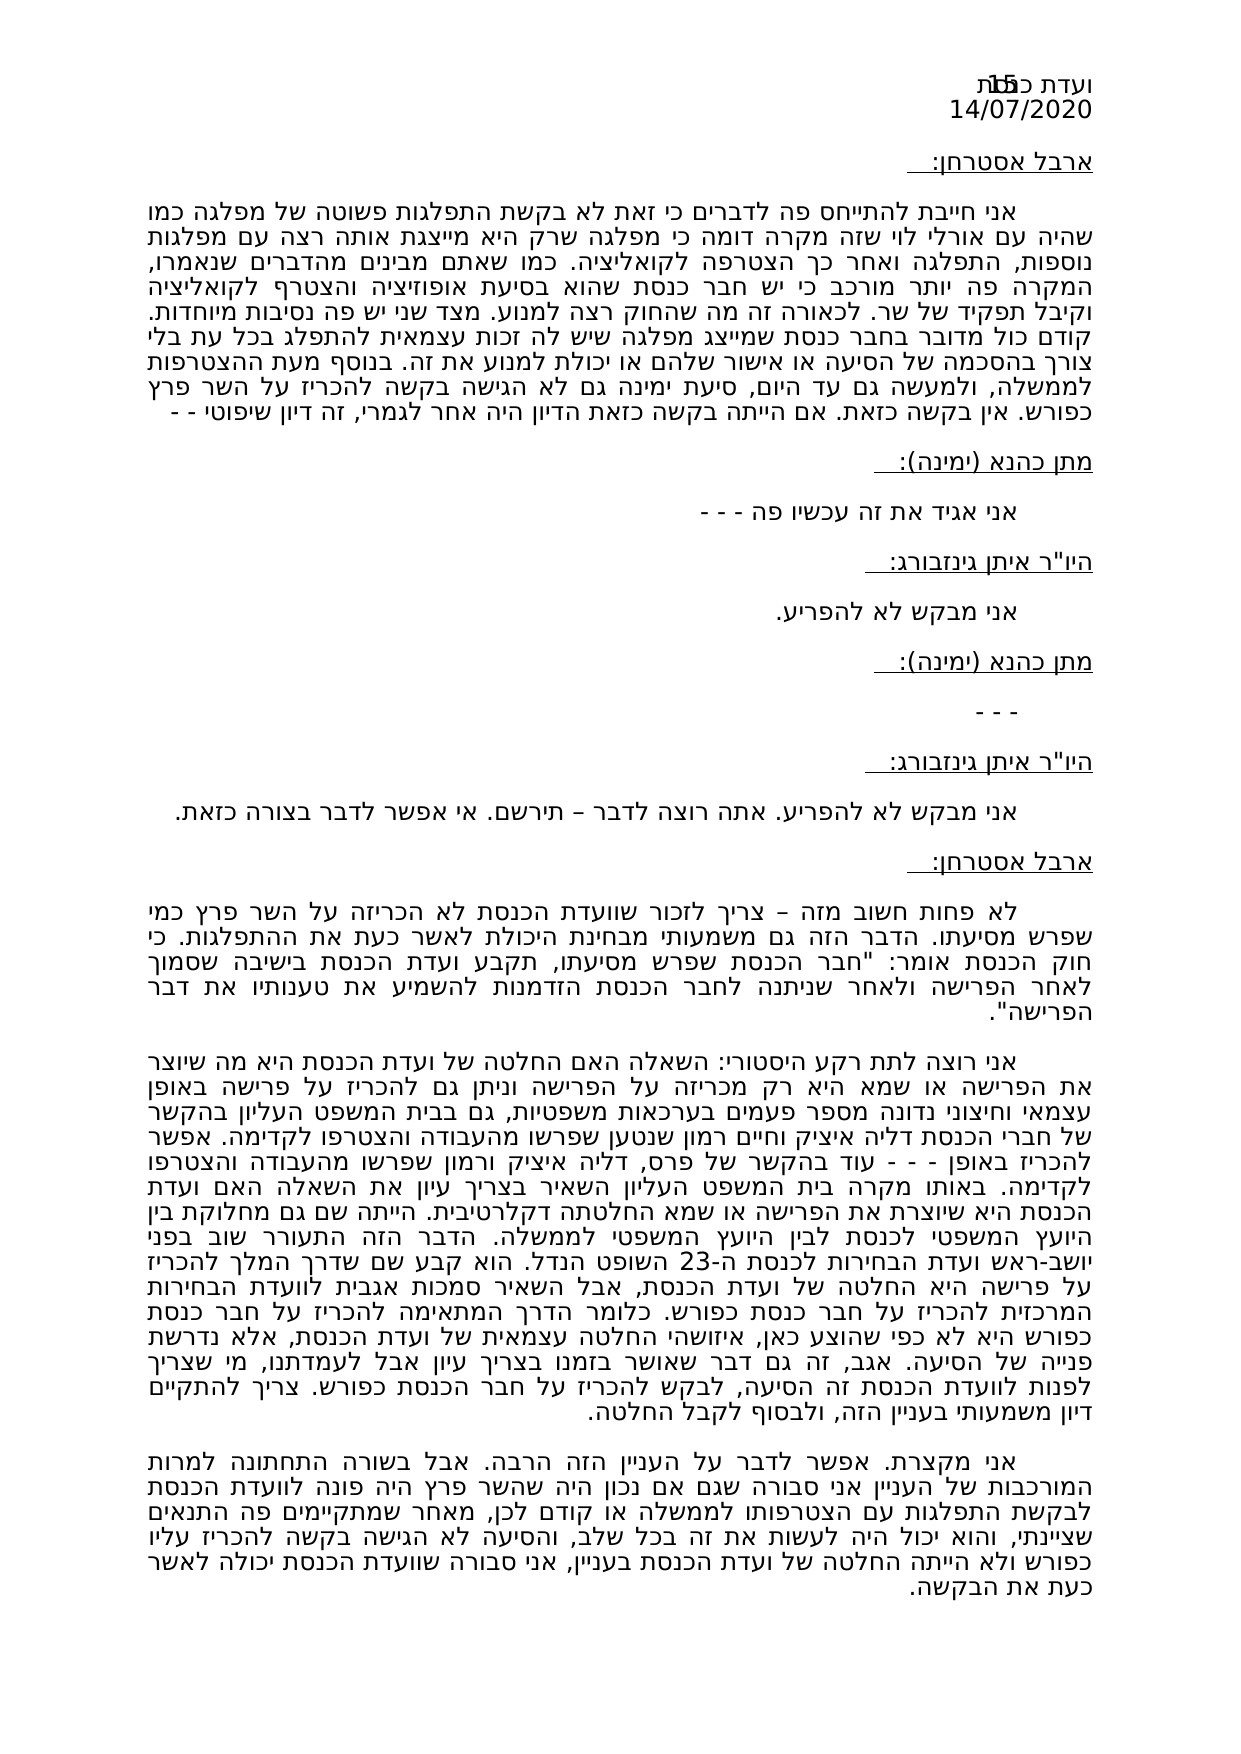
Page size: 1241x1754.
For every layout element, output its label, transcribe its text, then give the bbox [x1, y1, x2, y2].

text - - - [147, 700, 1093, 725]
text אני מבקש לא להפריע. [147, 600, 1093, 625]
text << דובר >> ארבל אסטרחן: << דובר >> [147, 850, 1093, 875]
text << דובר >> מתן כהנא (ימינה): << דובר >> [147, 450, 1093, 475]
text אני מבקש לא להפריע. אתה רוצה לדבר – תירשם. אי אפשר לדבר בצורה כזאת. [147, 800, 1093, 825]
text אני חייבת להתייחס פה לדברים כי זאת לא בקשת התפלגות פשוטה של מפלגה כמו שהיה עם אורלי לוי שזה מקרה דומה כי מפלגה שרק היא מייצגת אותה רצה עם מפלגות נוספות, התפלגה ואחר כך הצטרפה לקואליציה. כמו שאתם מבינים מהדברים שנאמרו, המקרה פה יותר מורכב כי יש חבר כנסת שהוא בסיעת אופוזיציה והצטרף לקואליציה וקיבל תפקיד של שר. לכאורה זה מה שהחוק רצה למנוע. מצד שני יש פה נסיבות מיוחדות. קודם כול מדובר בחבר כנסת שמייצג מפלגה שיש לה זכות עצמאית להתפלג בכל עת בלי צורך בהסכמה של הסיעה או אישור שלהם או יכולת למנוע את זה. בנוסף מעת ההצטרפות לממשלה, ולמעשה גם עד היום, סיעת ימינה גם לא הגישה בקשה להכריז על השר פרץ כפורש. אין בקשה כזאת. אם הייתה בקשה כזאת הדיון היה אחר לגמרי, זה דיון שיפוטי - - [147, 200, 1093, 425]
text אני רוצה לתת רקע היסטורי: השאלה האם החלטה של ועדת הכנסת היא מה שיוצר את הפרישה או שמא היא רק מכריזה על הפרישה וניתן גם להכריז על פרישה באופן עצמאי וחיצוני נדונה מספר פעמים בערכאות משפטיות, גם בבית המשפט העליון בהקשר של חברי הכנסת דליה איציק וחיים רמון שנטען שפרשו מהעבודה והצטרפו לקדימה. אפשר להכריז באופן - - - עוד בהקשר של פרס, דליה איציק ורמון שפרשו מהעבודה והצטרפו לקדימה. באותו מקרה בית המשפט העליון השאיר בצריך עיון את השאלה האם ועדת הכנסת היא שיוצרת את הפרישה או שמא החלטתה דקלרטיבית. הייתה שם גם מחלוקת בין היועץ המשפטי לכנסת לבין היועץ המשפטי לממשלה. הדבר הזה התעורר שוב בפני יושב-ראש ועדת הבחירות לכנסת ה-23 השופט הנדל. הוא קבע שם שדרך המלך להכריז על פרישה היא החלטה של ועדת הכנסת, אבל השאיר סמכות אגבית לוועדת הבחירות המרכזית להכריז על חבר כנסת כפורש. כלומר הדרך המתאימה להכריז על חבר כנסת כפורש היא לא כפי שהוצע כאן, איזושהי החלטה עצמאית של ועדת הכנסת, אלא נדרשת פנייה של הסיעה. אגב, זה גם דבר שאושר בזמנו בצריך עיון אבל לעמדתנו, מי שצריך לפנות לוועדת הכנסת זה הסיעה, לבקש להכריז על חבר הכנסת כפורש. צריך להתקיים דיון משמעותי בעניין הזה, ולבסוף לקבל החלטה. [147, 1050, 1093, 1425]
text אני אגיד את זה עכשיו פה - - - [147, 500, 1093, 525]
text << דובר >> מתן כהנא (ימינה): << דובר >> [147, 650, 1093, 675]
text אני מקצרת. אפשר לדבר על העניין הזה הרבה. אבל בשורה התחתונה למרות המורכבות של העניין אני סבורה שגם אם נכון היה שהשר פרץ היה פונה לוועדת הכנסת לבקשת התפלגות עם הצטרפותו לממשלה או קודם לכן, מאחר שמתקיימים פה התנאים שציינתי, והוא יכול היה לעשות את זה בכל שלב, והסיעה לא הגישה בקשה להכריז עליו כפורש ולא הייתה החלטה של ועדת הכנסת בעניין, אני סבורה שוועדת הכנסת יכולה לאשר כעת את הבקשה. [147, 1450, 1093, 1600]
text << יור >> היו"ר איתן גינזבורג: << יור >> [147, 550, 1093, 575]
text לא פחות חשוב מזה – צריך לזכור שוועדת הכנסת לא הכריזה על השר פרץ כמי שפרש מסיעתו. הדבר הזה גם משמעותי מבחינת היכולת לאשר כעת את ההתפלגות. כי חוק הכנסת אומר: "חבר הכנסת שפרש מסיעתו, תקבע ועדת הכנסת בישיבה שסמוך לאחר הפרישה ולאחר שניתנה לחבר הכנסת הזדמנות להשמיע את טענותיו את דבר הפרישה". [147, 900, 1093, 1025]
text << דובר >> ארבל אסטרחן: << דובר >> [147, 150, 1093, 175]
text << יור >> היו"ר איתן גינזבורג: << יור >> [147, 750, 1093, 775]
